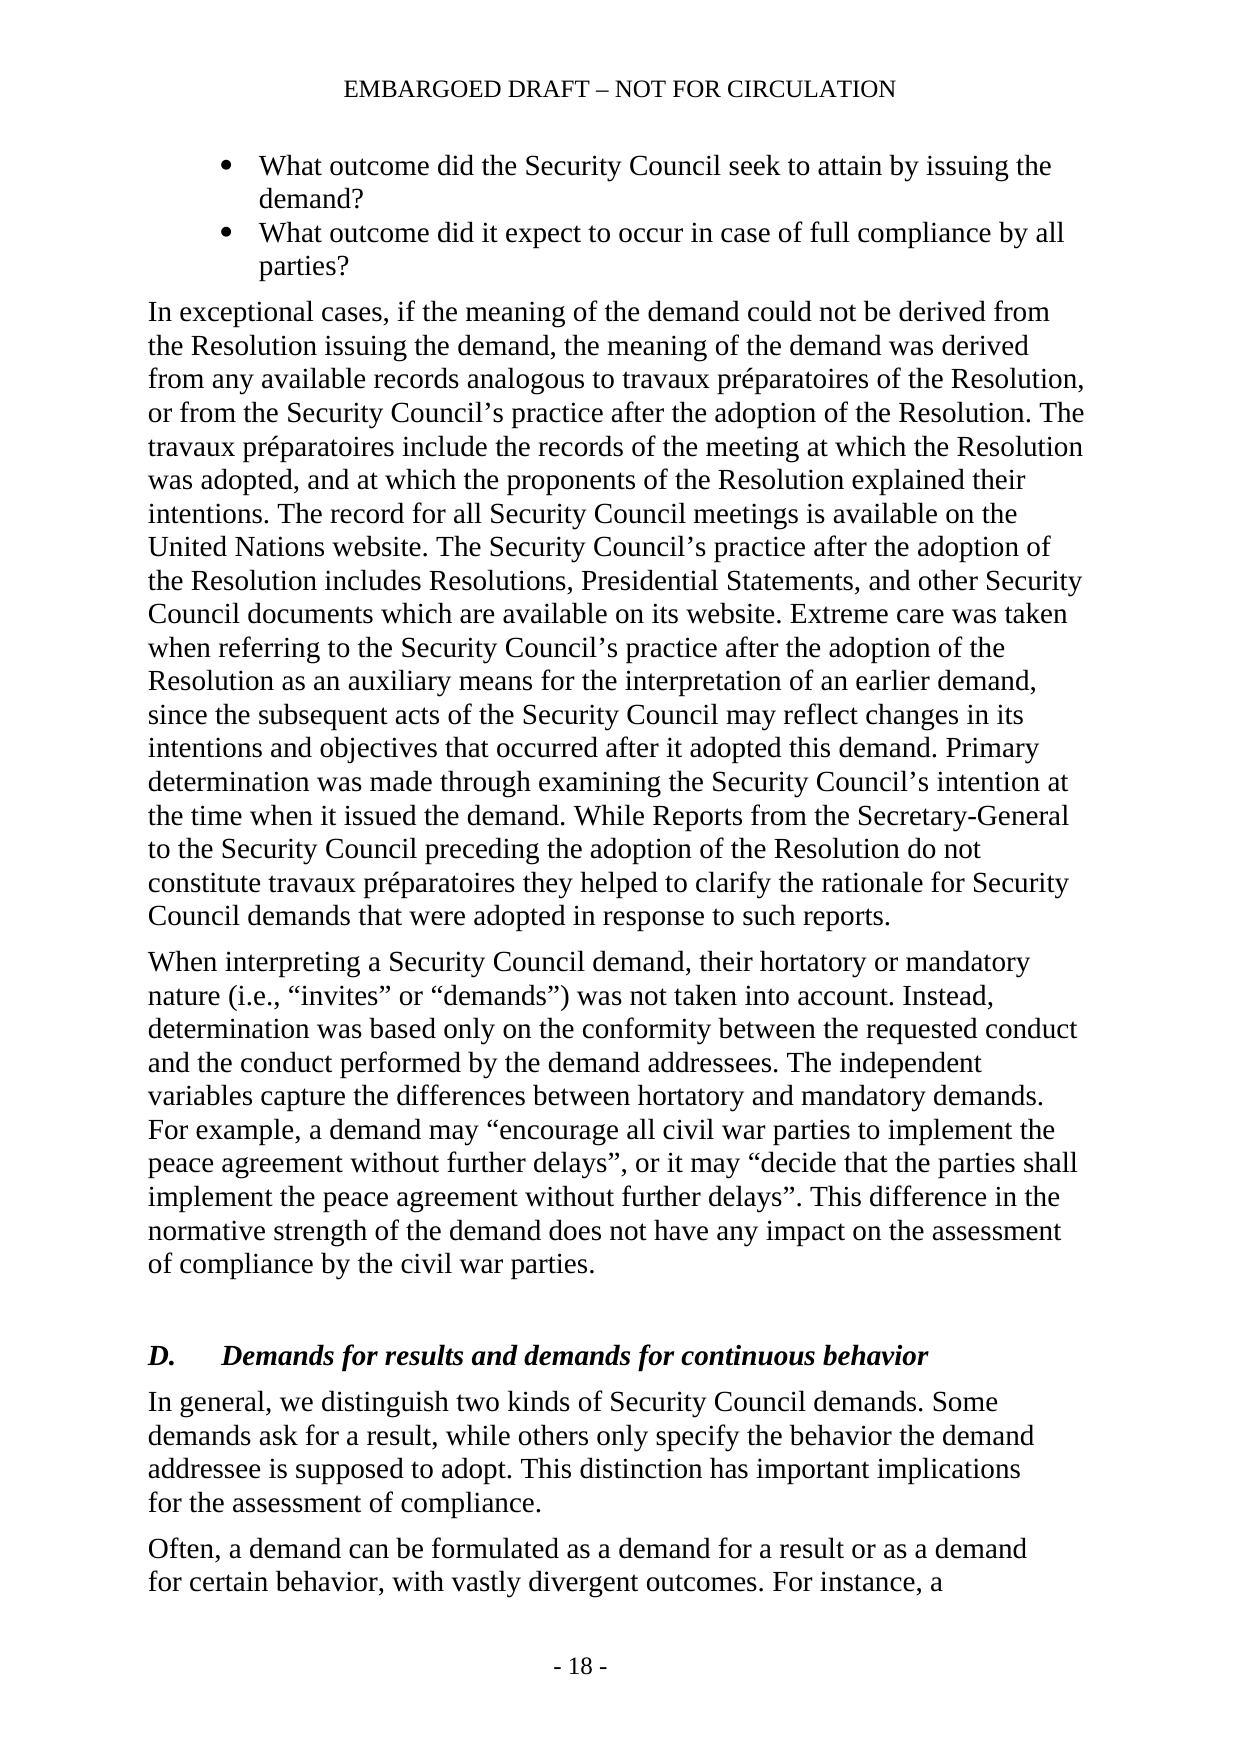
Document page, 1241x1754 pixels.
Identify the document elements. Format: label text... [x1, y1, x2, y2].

text In general, we distinguish two kinds of Security Council demands. Some demands ask for a result, while others only specify the behavior the demand addressee is supposed to adopt. This distinction has important implications for the assessment of compliance. [148, 1384, 1061, 1518]
text When interpreting a Security Council demand, their hortatory or mandatory nature (i.e., “invites” or “demands”) was not taken into account. Instead, determination was based only on the conformity between the requested conduct and the conduct performed by the demand addressees. The independent variables capture the differences between hortatory and mandatory demands. For example, a demand may “encourage all civil war parties to implement the peace agreement without further delays”, or it may “decide that the parties shall implement the peace agreement without further delays”. This difference in the normative strength of the demand does not have any impact on the assessment of compliance by the civil war parties. [148, 944, 1082, 1280]
list What outcome did it expect to occur in case of full compliance by all parties? [221, 215, 1093, 282]
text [148, 1531, 1061, 1598]
text In exceptional cases, if the meaning of the demand could not be derived from the Resolution issuing the demand, the meaning of the demand was derived from any available records analogous to travaux préparatoires of the Resolution, or from the Security Council’s practice after the adoption of the Resolution. The travaux préparatoires include the records of the meeting at which the Resolution was adopted, and at which the proponents of the Resolution explained their intentions. The record for all Security Council meetings is available on the United Nations website. The Security Council’s practice after the adoption of the Resolution includes Resolutions, Presidential Statements, and other Security Council documents which are available on its website. Extreme care was taken when referring to the Security Council’s practice after the adoption of the Resolution as an auxiliary means for the interpretation of an earlier demand, since the subsequent acts of the Security Council may reflect changes in its intentions and objectives that occurred after it adopted this demand. Primary determination was made through examining the Security Council’s intention at the time when it issued the demand. While Reports from the Secretary-General to the Security Council preceding the adoption of the Resolution do not constitute travaux préparatoires they helped to clarify the rationale for Security Council demands that were adopted in response to such reports. [148, 294, 1093, 932]
subtitle D. Demands for results and demands for continuous behavior [148, 1338, 1093, 1372]
list What outcome did the Security Council seek to attain by issuing the demand? [221, 148, 1093, 215]
